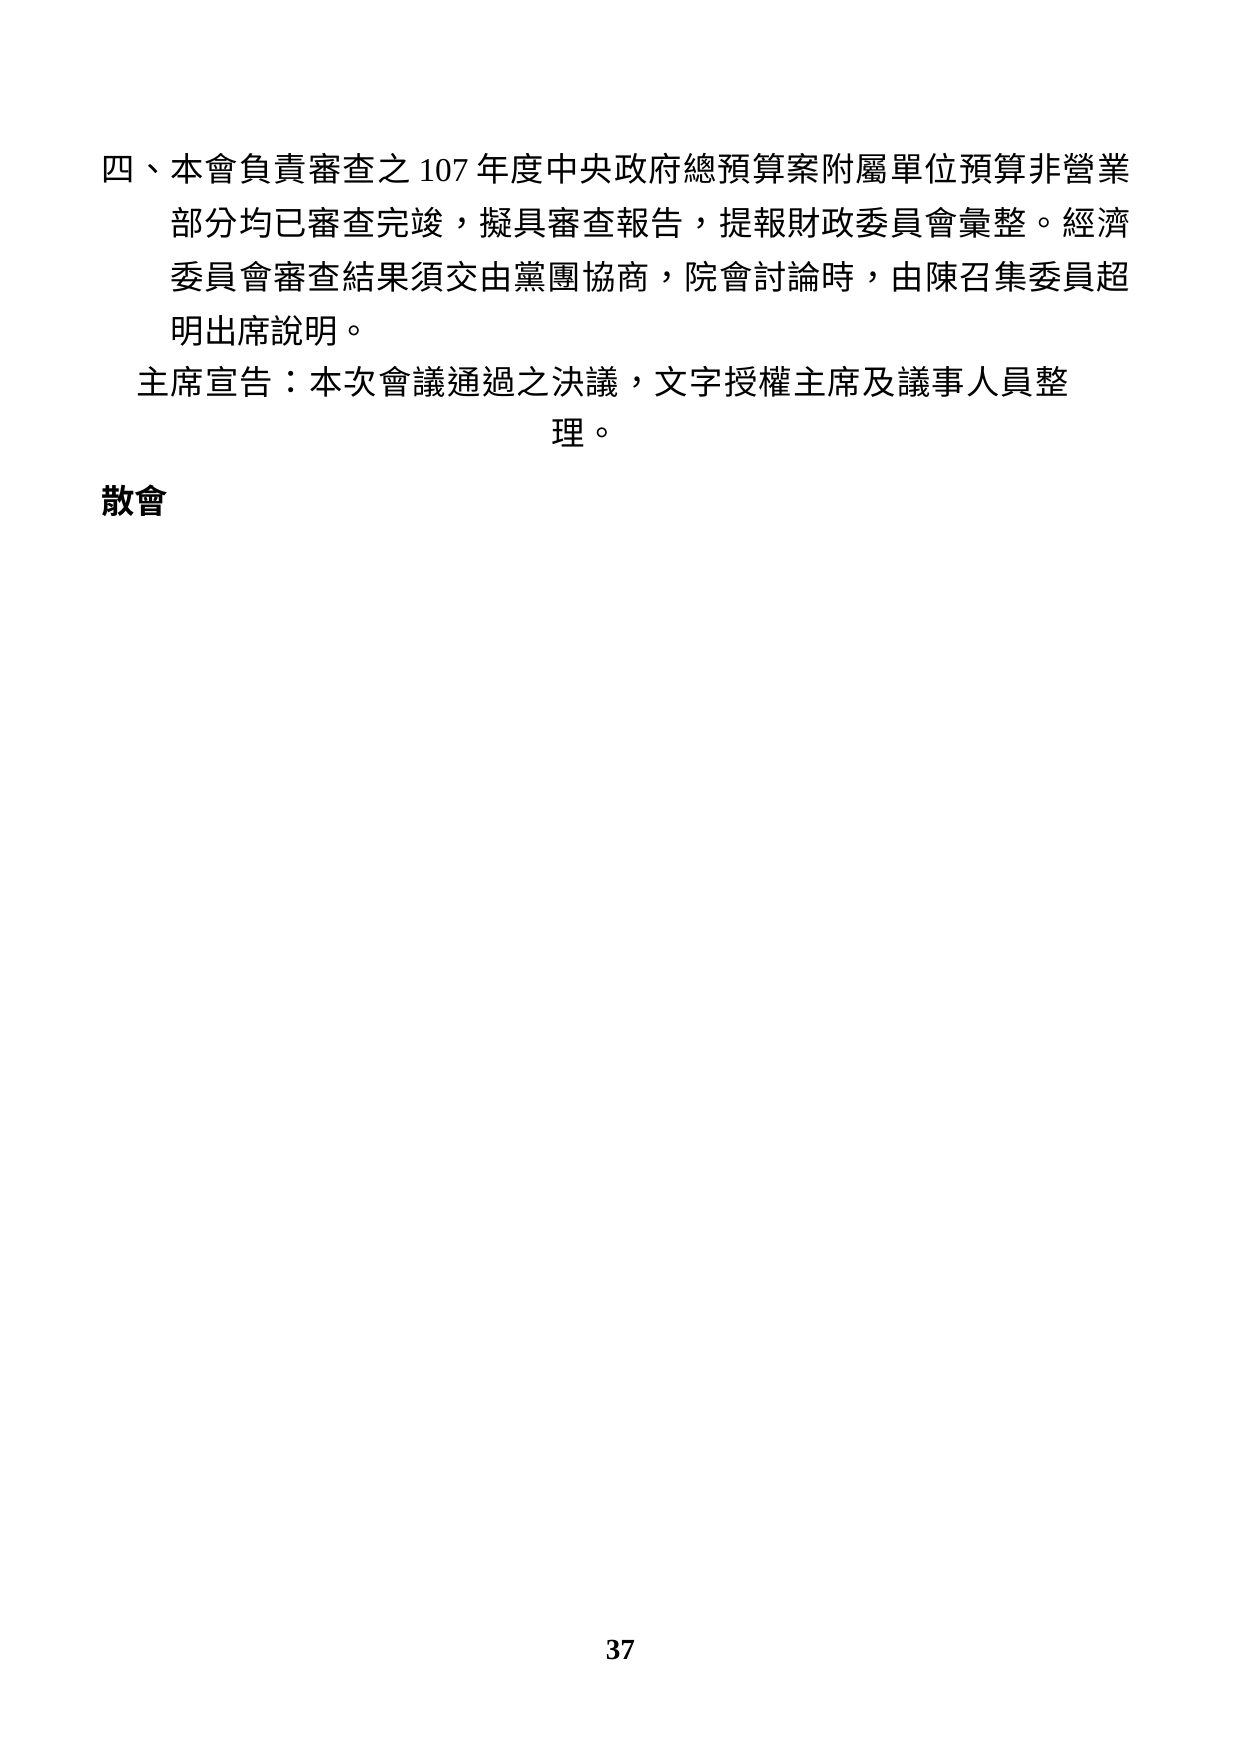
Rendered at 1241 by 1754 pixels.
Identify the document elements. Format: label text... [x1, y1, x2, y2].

text 主席宣告：本次會議通過之決議，文字授權主席及議事人員整理。 [106, 354, 1103, 456]
text 散會 [0, 471, 1139, 523]
text 四、本會負責審查之107年度中央政府總預算案附屬單位預算非營業部分均已審查完竣，擬具審查報告，提報財政委員會彙整。經濟委員會審查結果須交由黨團協商，院會討論時，由陳召集委員超明出席說明。 [101, 138, 1130, 354]
